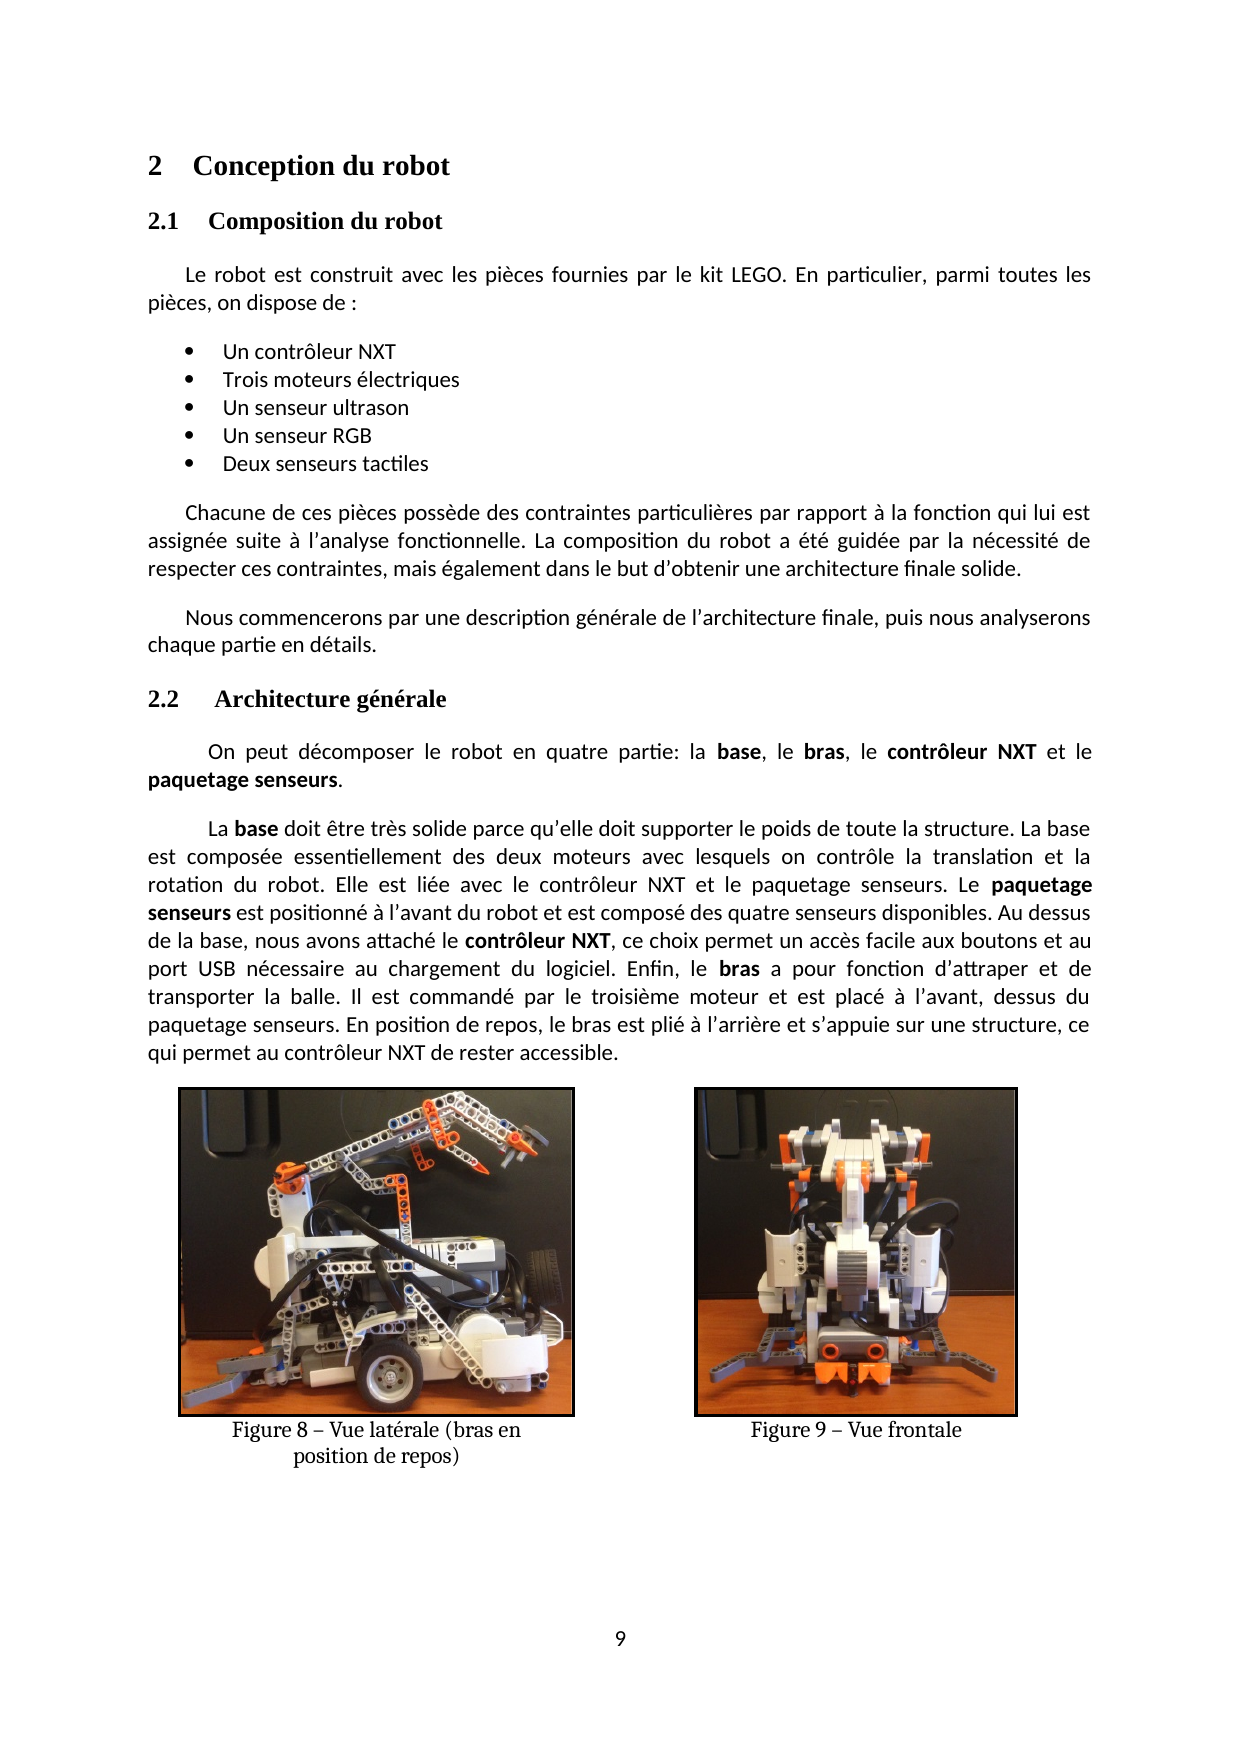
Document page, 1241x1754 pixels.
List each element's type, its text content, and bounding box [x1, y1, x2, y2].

picture [181, 1090, 572, 1414]
subtitle Composition du robot [148, 206, 1093, 235]
text Le robot est construit avec les pièces fournies par le kit LEGO. En particulier, parmi toutes les pièces, on dispose de : [148, 260, 1093, 316]
table_header Figure 9 – Vue frontale [616, 1087, 1096, 1470]
list Un senseur ultrason [185, 393, 1093, 421]
list Trois moteurs électriques [185, 365, 1093, 393]
subtitle Conception du robot [148, 148, 1093, 181]
table_header Figure 8 – Vue latérale (bras en position de repos) [136, 1087, 616, 1470]
picture [698, 1090, 1015, 1414]
list Un senseur RGB [185, 421, 1093, 449]
text On peut décomposer le robot en quatre partie: la base, le bras, le contrôleur NXT et le paquetage senseurs. [148, 737, 1093, 793]
list Deux senseurs tactiles [185, 449, 1093, 477]
text Nous commencerons par une description générale de l’architecture finale, puis nous analyserons chaque partie en détails. [148, 603, 1093, 659]
text Chacune de ces pièces possède des contraintes particulières par rapport à la fonction qui lui est assignée suite à l’analyse fonctionnelle. La composition du robot a été guidée par la nécessité de respecter ces contraintes, mais également dans le but d’obtenir une architecture finale solide. [148, 498, 1093, 582]
subtitle Architecture générale [148, 684, 1093, 712]
text La base doit être très solide parce qu’elle doit supporter le poids de toute la structure. La base est composée essentiellement des deux moteurs avec lesquels on contrôle la translation et la rotation du robot. Elle est liée avec le contrôleur NXT et le paquetage senseurs. Le paquetage senseurs est positionné à l’avant du robot et est composé des quatre senseurs disponibles. Au dessus de la base, nous avons attaché le contrôleur NXT, ce choix permet un accès facile aux boutons et au port USB nécessaire au chargement du logiciel. Enfin, le bras a pour fonction d’attraper et de transporter la balle. Il est commandé par le troisième moteur et est placé à l’avant, dessus du paquetage senseurs. En position de repos, le bras est plié à l’arrière et s’appuie sur une structure, ce qui permet au contrôleur NXT de rester accessible. [148, 814, 1093, 1066]
list Un contrôleur NXT [185, 337, 1093, 365]
